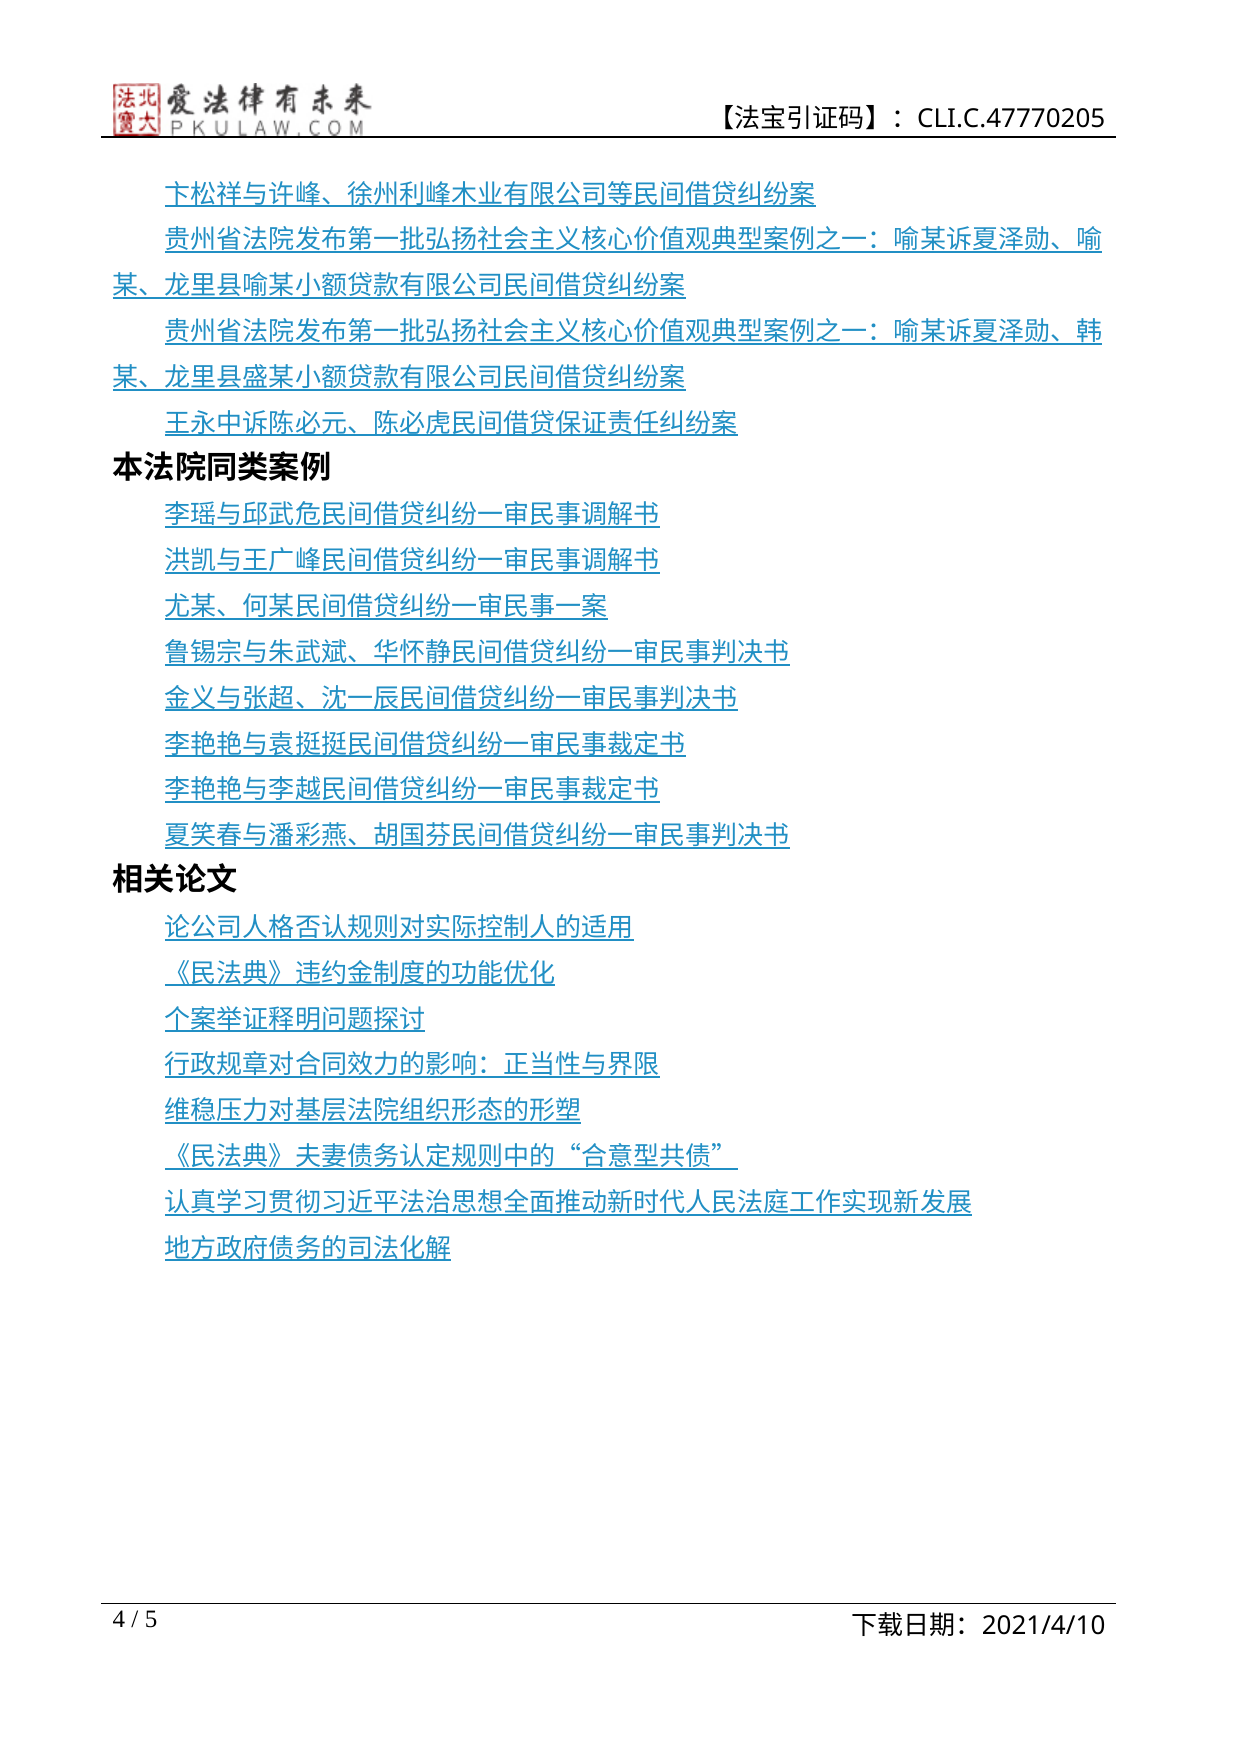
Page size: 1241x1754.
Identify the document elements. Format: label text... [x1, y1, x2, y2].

text 夏笑春与潘彩燕、胡国芬民间借贷纠纷一审民事判决书 [112, 808, 1128, 854]
text 尤某、何某民间借贷纠纷一审民事一案 [112, 579, 1128, 625]
text 《民法典》违约金制度的功能优化 [112, 946, 1128, 991]
text 金义与张超、沈一辰民间借贷纠纷一审民事判决书 [112, 671, 1128, 716]
text 行政规章对合同效力的影响：正当性与界限 [112, 1037, 1128, 1083]
text 《民法典》夫妻债务认定规则中的“合意型共债” [112, 1129, 1128, 1175]
text 认真学习贯彻习近平法治思想全面推动新时代人民法庭工作实现新发展 [112, 1175, 1128, 1221]
text 李艳艳与袁挺挺民间借贷纠纷一审民事裁定书 [112, 716, 1128, 762]
text 地方政府债务的司法化解 [112, 1221, 1128, 1266]
text 本法院同类案例 [112, 441, 1128, 487]
text 贵州省法院发布第一批弘扬社会主义核心价值观典型案例之一：喻某诉夏泽勋、喻某、龙里县喻某小额贷款有限公司民间借贷纠纷案 [112, 212, 1128, 304]
text 洪凯与王广峰民间借贷纠纷一审民事调解书 [112, 533, 1128, 579]
text 鲁锡宗与朱武斌、华怀静民间借贷纠纷一审民事判决书 [112, 625, 1128, 671]
text 贵州省法院发布第一批弘扬社会主义核心价值观典型案例之一：喻某诉夏泽勋、韩某、龙里县盛某小额贷款有限公司民间借贷纠纷案 [112, 304, 1128, 396]
text 卞松祥与许峰、徐州利峰木业有限公司等民间借贷纠纷案 [112, 166, 1128, 212]
picture [112, 83, 373, 136]
text 王永中诉陈必元、陈必虎民间借贷保证责任纠纷案 [112, 396, 1128, 441]
text 个案举证释明问题探讨 [112, 991, 1128, 1037]
text 相关论文 [112, 854, 1128, 900]
text 论公司人格否认规则对实际控制人的适用 [112, 900, 1128, 946]
text 李瑶与邱武危民间借贷纠纷一审民事调解书 [112, 487, 1128, 533]
text 李艳艳与李越民间借贷纠纷一审民事裁定书 [112, 762, 1128, 808]
text 维稳压力对基层法院组织形态的形塑 [112, 1083, 1128, 1129]
